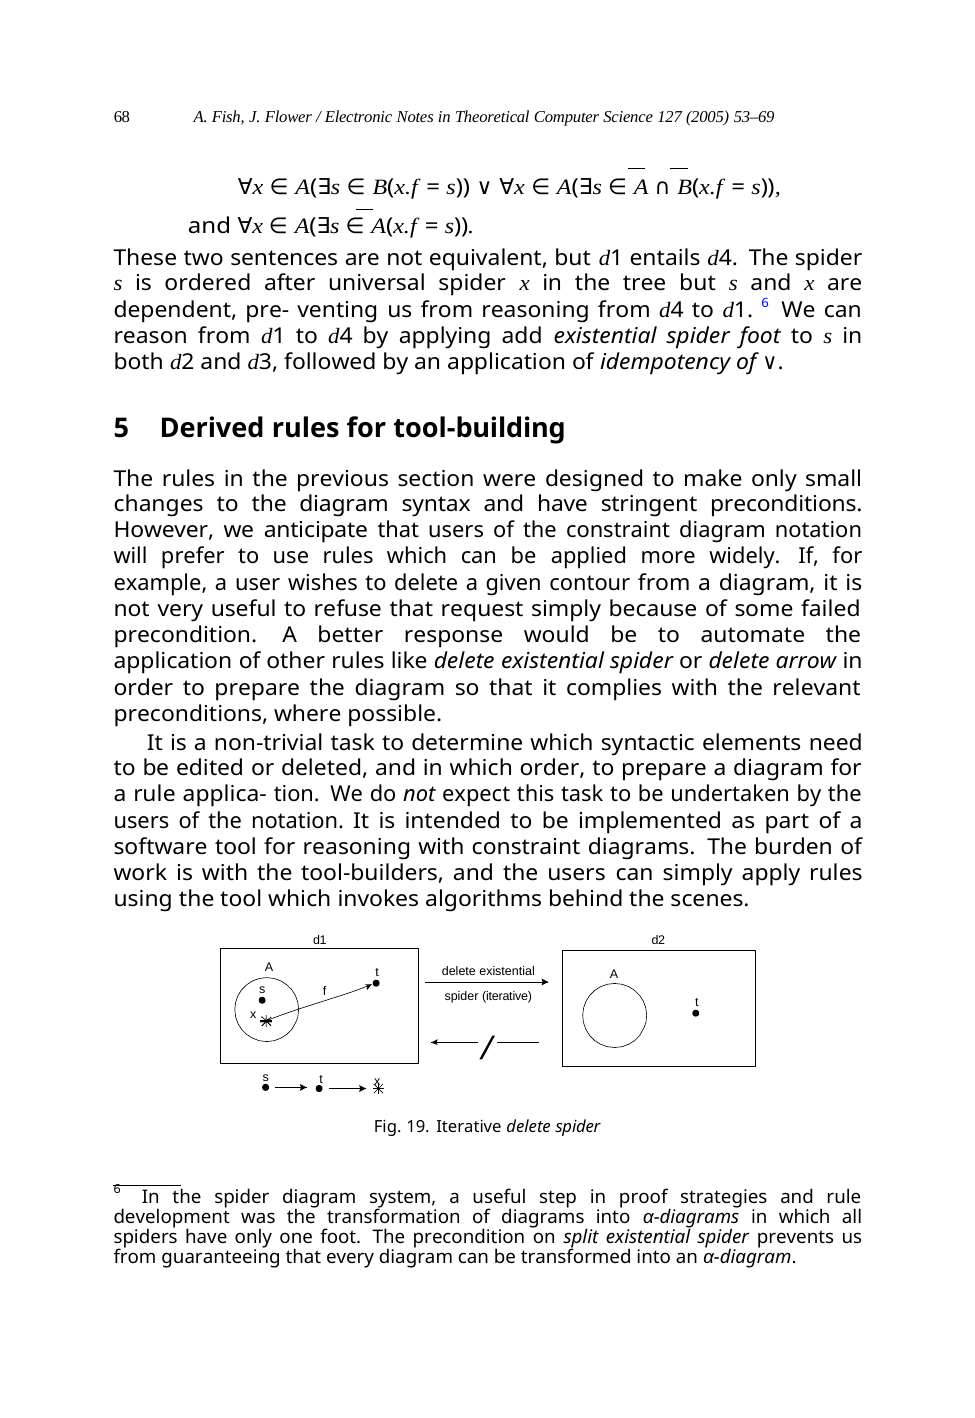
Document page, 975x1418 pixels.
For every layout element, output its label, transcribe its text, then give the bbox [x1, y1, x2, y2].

text The rules in the previous section were designed to make only small changes to the diagram syntax and have stringent preconditions. However, we anticipate that users of the constraint diagram notation will prefer to use rules which can be applied more widely. If, for example, a user wishes to delete a given contour from a diagram, it is not very useful to refuse that request simply because of some failed precondition. A better response would be to automate the application of other rules like delete existential spider or delete arrow in order to prepare the diagram so that it complies with the relevant preconditions, where possible. [113, 465, 862, 728]
text d1 d2 [105, 932, 873, 947]
text and ∀x ∈ A(∃s ∈ A(x.f = s)). [102, 207, 560, 239]
text It is a non-trivial task to determine which syntactic elements need to be edited or deleted, and in which order, to prepare a diagram for a rule applica- tion. We do not expect this task to be undertaken by the users of the notation. It is intended to be implemented as part of a software tool for reasoning with constraint diagrams. The burden of work is with the tool-builders, and the users can simply apply rules using the tool which invokes algorithms behind the scenes. [113, 729, 862, 913]
subtitle Derived rules for tool-building [113, 408, 873, 445]
text s t x [262, 947, 873, 1088]
text ∀x ∈ A(∃s ∈ B(x.f = s)) ∨ ∀x ∈ A(∃s ∈ A ∩ B(x.f = s)), [146, 171, 873, 201]
text These two sentences are not equivalent, but d1 entails d4. The spider s is ordered after universal spider x in the tree but s and x are dependent, pre- venting us from reasoning from d4 to d1. 6 We can reason from d1 to d4 by applying add existential spider foot to s in both d2 and d3, followed by an application of idempotency of ∨. [113, 245, 862, 376]
text Fig. 19. Iterative delete spider [102, 1114, 872, 1137]
text 6 In the spider diagram system, a useful step in proof strategies and rule development was the transformation of diagrams into α-diagrams in which all spiders have only one foot. The precondition on split existential spider prevents us from guaranteeing that every diagram can be transformed into an α-diagram. [113, 1182, 862, 1269]
